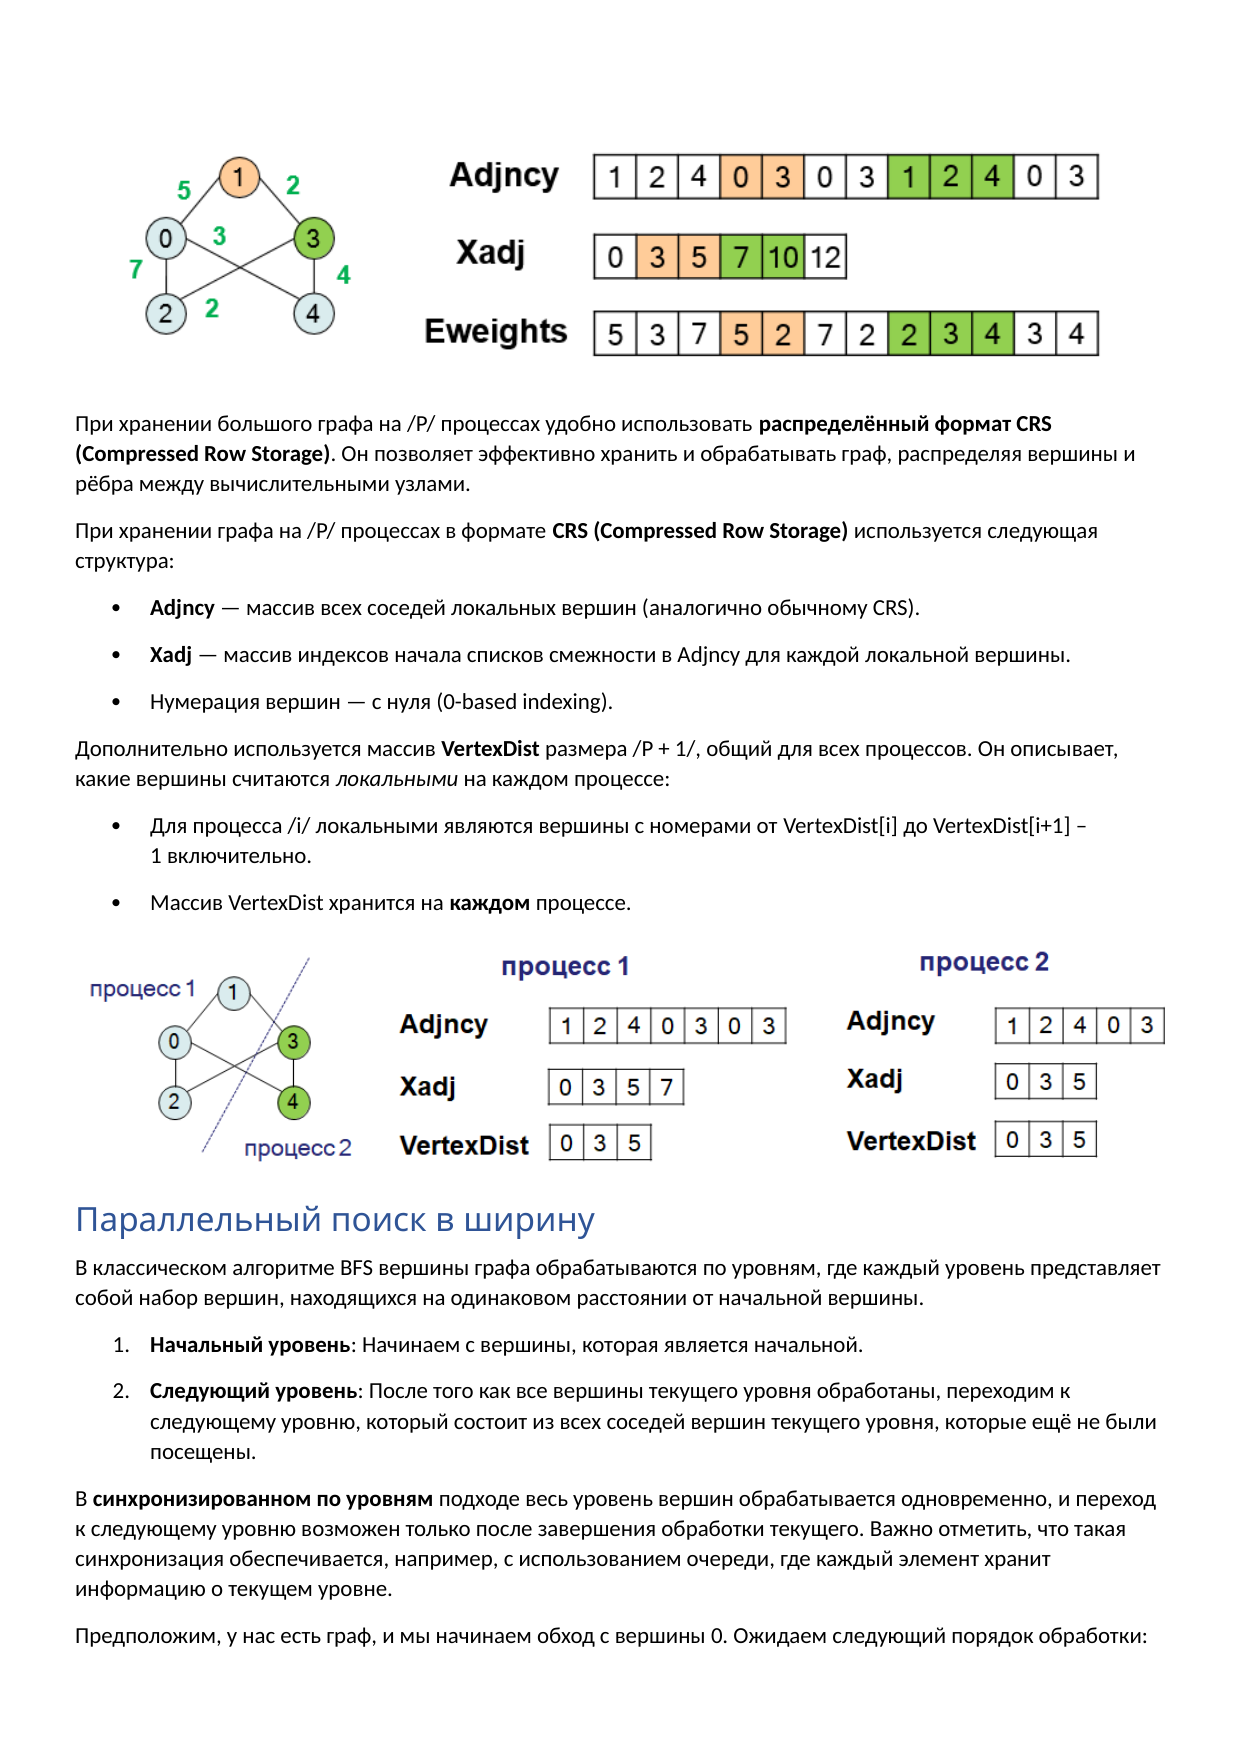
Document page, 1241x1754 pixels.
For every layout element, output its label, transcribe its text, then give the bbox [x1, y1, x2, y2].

text В синхронизированном по уровням подходе весь уровень вершин обрабатывается одновременно, и переход к следующему уровню возможен только после завершения обработки текущего. Важно отметить, что такая синхронизация обеспечивается, например, с использованием очереди, где каждый элемент хранит информацию о текущем уровне. [75, 1484, 1165, 1602]
text При хранении большого графа на /P/ процессах удобно использовать распределённый формат CRS (Compressed Row Storage). Он позволяет эффективно хранить и обрабатывать граф, распределяя вершины и рёбра между вычислительными узлами. [75, 409, 1165, 497]
list Xadj — массив индексов начала списков смежности в Adjncy для каждой локальной вершины. [112, 640, 1165, 668]
picture [75, 75, 1166, 391]
list Следующий уровень: После того как все вершины текущего уровня обработаны, переходим к следующему уровню, который состоит из всех соседей вершин текущего уровня, которые ещё не были посещены. [112, 1377, 1165, 1465]
list Начальный уровень: Начинаем с вершины, которая является начальной. [112, 1330, 1165, 1358]
picture [75, 935, 1166, 1177]
list Массив VertexDist хранится на каждом процессе. [112, 888, 1165, 916]
text Предположим, у нас есть граф, и мы начинаем обход с вершины 0. Ожидаем следующий порядок обработки: [75, 1621, 1165, 1649]
subtitle Параллельный поиск в ширину [75, 1195, 1165, 1241]
list Adjncy — массив всех соседей локальных вершин (аналогично обычному CRS). [112, 593, 1165, 621]
list Для процесса /i/ локальными являются вершины с номерами от VertexDist[i] до VertexDist[i+1] – 1 включительно. [112, 811, 1165, 869]
text Дополнительно используется массив VertexDist размера /P + 1/, общий для всех процессов. Он описывает, какие вершины считаются локальными на каждом процессе: [75, 734, 1165, 792]
text При хранении графа на /P/ процессах в формате CRS (Compressed Row Storage) используется следующая структура: [75, 516, 1165, 574]
list Нумерация вершин — с нуля (0-based indexing). [112, 687, 1165, 715]
text В классическом алгоритме BFS вершины графа обрабатываются по уровням, где каждый уровень представляет собой набор вершин, находящихся на одинаковом расстоянии от начальной вершины. [75, 1253, 1165, 1311]
